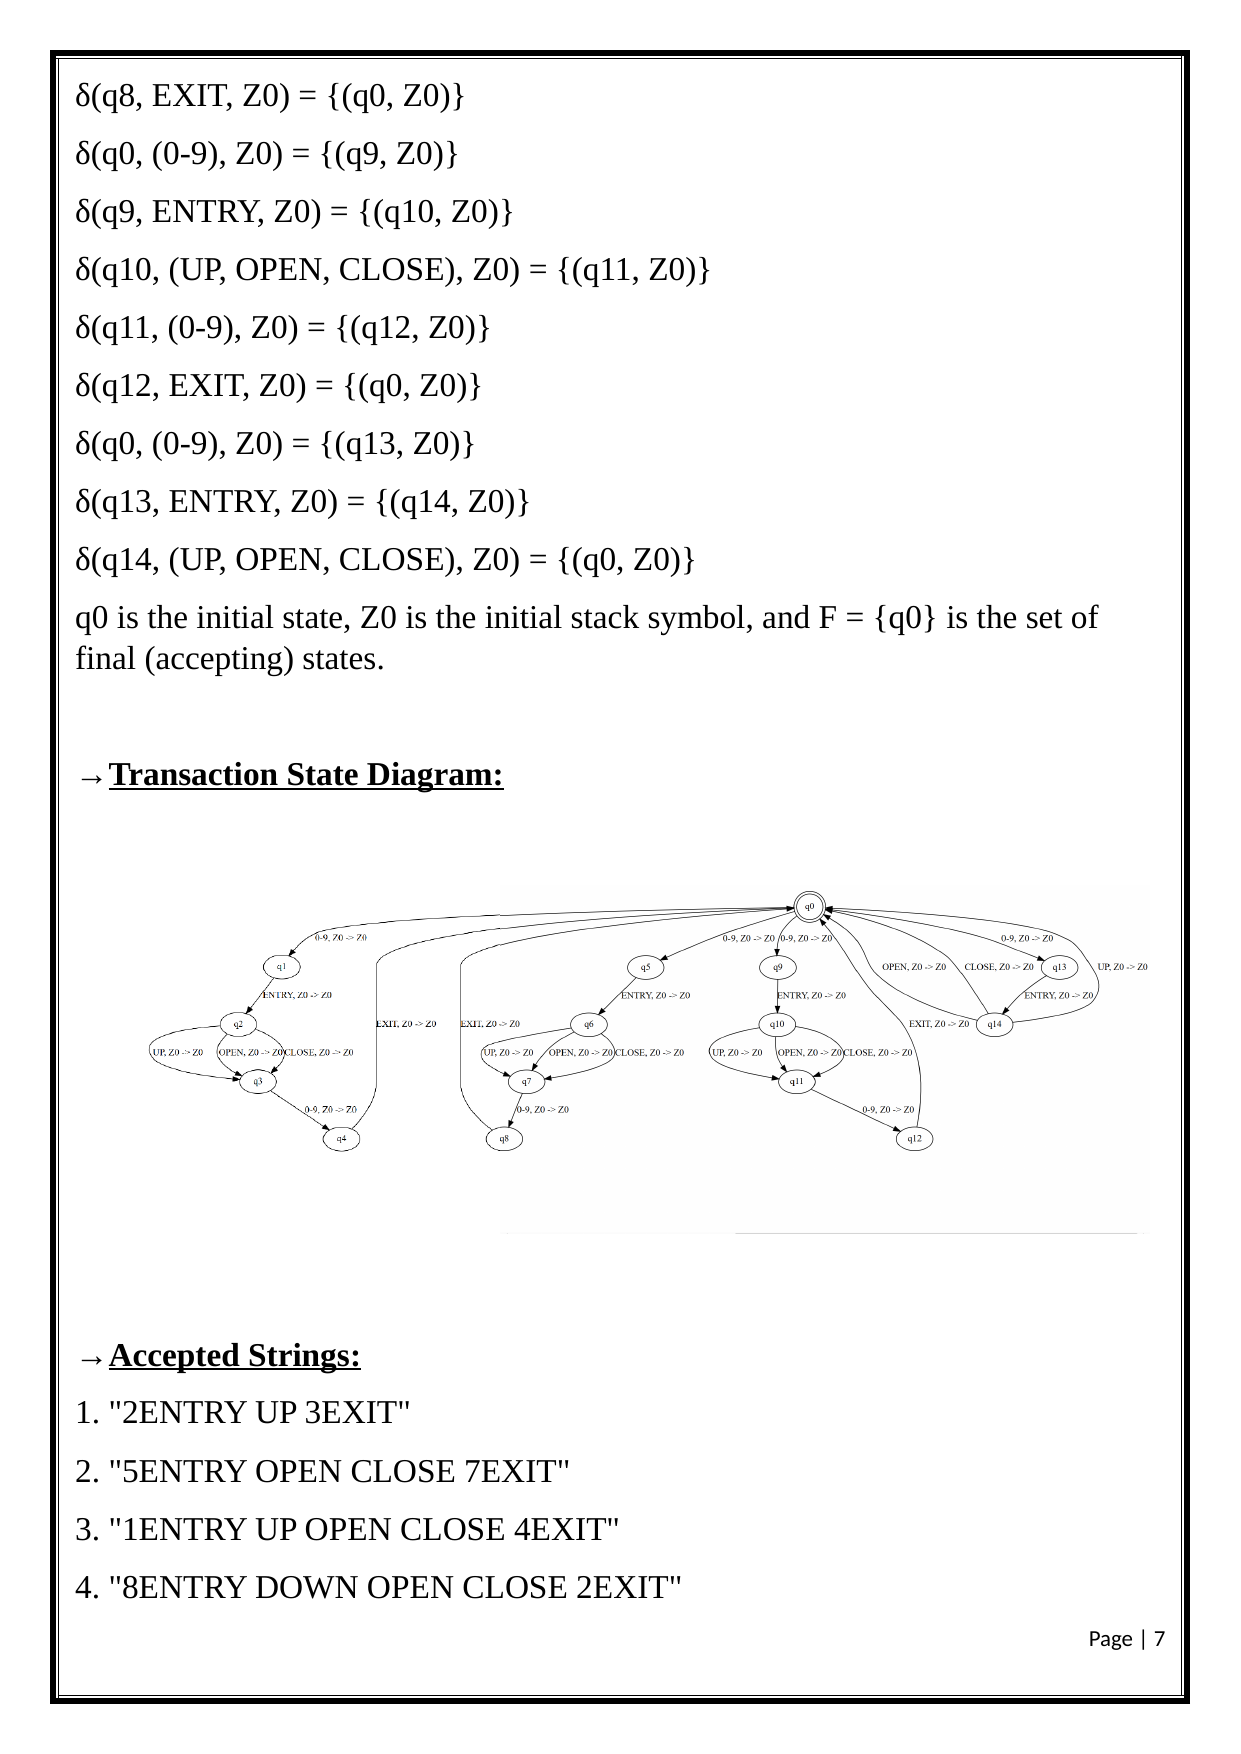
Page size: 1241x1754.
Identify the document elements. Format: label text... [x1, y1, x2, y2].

text 1. "2ENTRY UP 3EXIT" [75, 1393, 1165, 1431]
text q0 is the initial state, Z0 is the initial stack symbol, and F = {q0} is the set of final (accepting) states. [75, 597, 1165, 677]
text δ(q11, (0-9), Z0) = {(q12, Z0)} [75, 307, 1165, 345]
text δ(q8, EXIT, Z0) = {(q0, Z0)} [75, 75, 1165, 113]
text δ(q0, (0-9), Z0) = {(q13, Z0)} [75, 423, 1165, 461]
text δ(q12, EXIT, Z0) = {(q0, Z0)} [75, 365, 1165, 403]
picture [143, 884, 1150, 1234]
text →Accepted Strings: [75, 1335, 1165, 1373]
text 2. "5ENTRY OPEN CLOSE 7EXIT" [75, 1451, 1165, 1489]
text δ(q14, (UP, OPEN, CLOSE), Z0) = {(q0, Z0)} [75, 539, 1165, 577]
text 3. "1ENTRY UP OPEN CLOSE 4EXIT" [75, 1509, 1165, 1547]
text →Transaction State Diagram: [75, 754, 1165, 793]
text δ(q0, (0-9), Z0) = {(q9, Z0)} [75, 133, 1165, 171]
text 4. "8ENTRY DOWN OPEN CLOSE 2EXIT" [75, 1567, 1165, 1605]
text δ(q13, ENTRY, Z0) = {(q14, Z0)} [75, 481, 1165, 519]
text δ(q9, ENTRY, Z0) = {(q10, Z0)} [75, 191, 1165, 229]
text δ(q10, (UP, OPEN, CLOSE), Z0) = {(q11, Z0)} [75, 249, 1165, 287]
